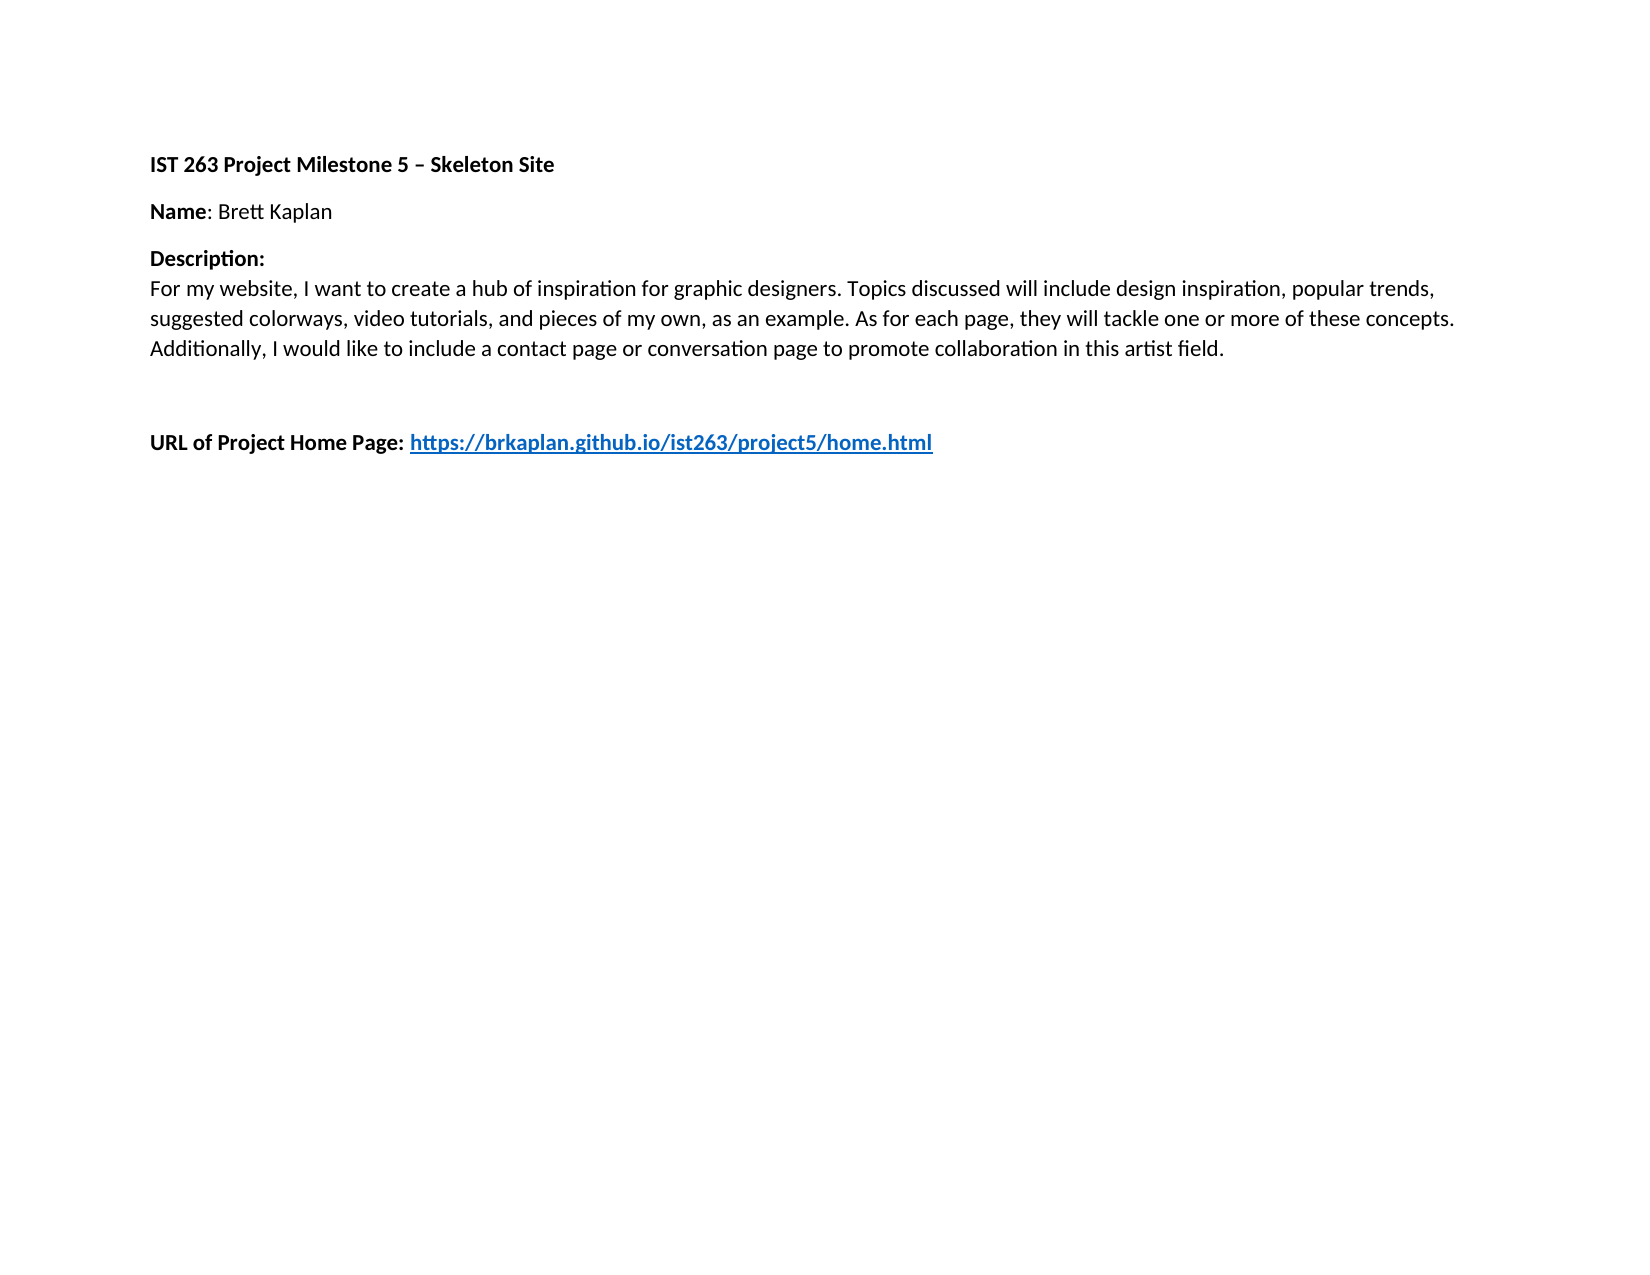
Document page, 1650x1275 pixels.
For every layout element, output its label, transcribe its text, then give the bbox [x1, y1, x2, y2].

text Description: For my website, I want to create a hub of inspiration for graphic designers. Topics discussed will include design inspiration, popular trends, suggested colorways, video tutorials, and pieces of my own, as an example. As for each page, they will tackle one or more of these concepts. Additionally, I would like to include a contact page or conversation page to promote collaboration in this artist field. [150, 244, 1500, 362]
text URL of Project Home Page: https://brkaplan.github.io/ist263/project5/home.html [150, 428, 1500, 456]
text IST 263 Project Milestone 5 – Skeleton Site [150, 150, 1500, 178]
text Name: Brett Kaplan [150, 197, 1500, 225]
